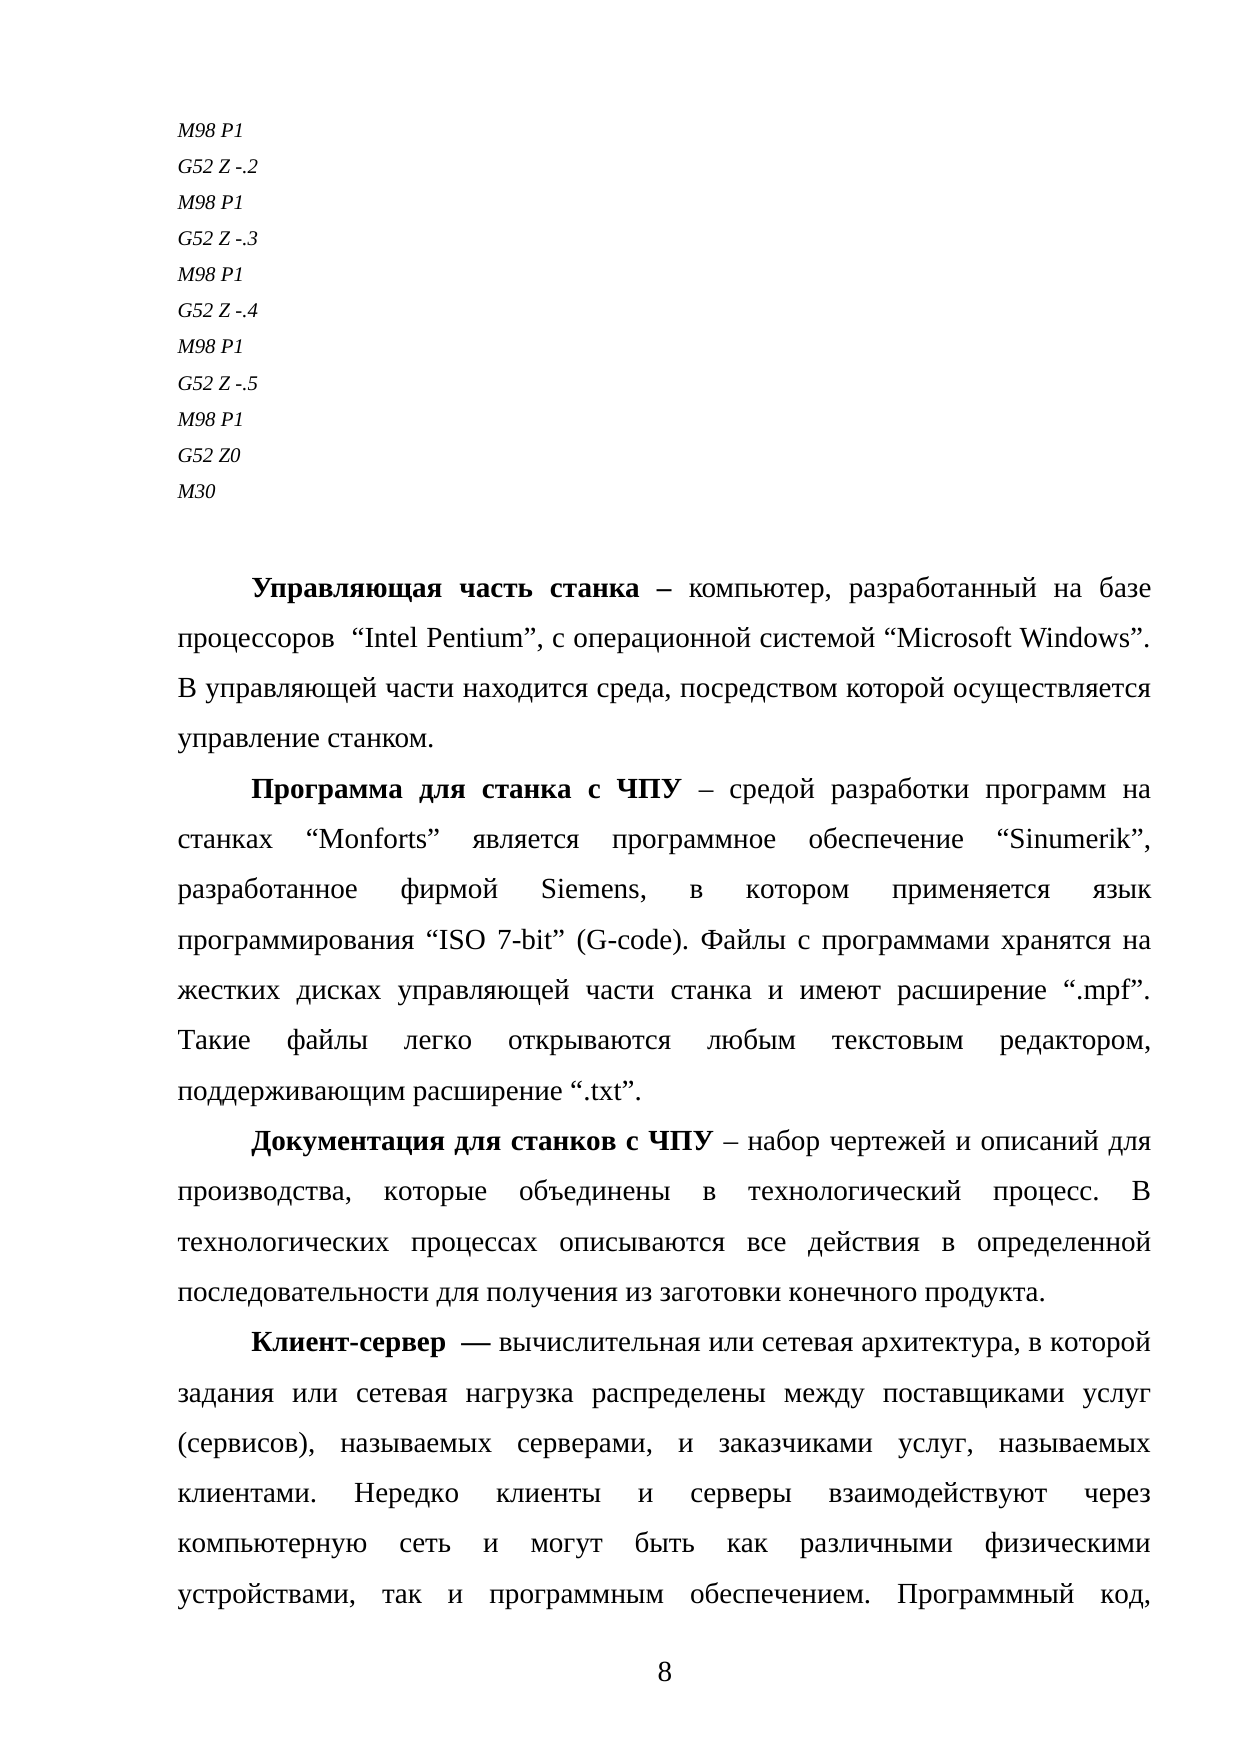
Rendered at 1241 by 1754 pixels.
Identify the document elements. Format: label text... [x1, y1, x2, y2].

text Управляющая часть станка – компьютер, разработанный на базе процессоров “Intel Pentium”, с операционной системой “Microsoft Windows”. В управляющей части находится среда, посредством которой осуществляется управление станком. [177, 570, 1152, 754]
text Программа для станка с ЧПУ – средой разработки программ на станках “Monforts” является программное обеспечение “Sinumerik”, разработанное фирмой Siemens, в котором применяется язык программирования “ISO 7-bit” (G-code). Файлы с программами хранятся на жестких дисках управляющей части станка и имеют расширение “.mpf”. Такие файлы легко открываются любым текстовым редактором, поддерживающим расширение “.txt”. [177, 771, 1152, 1106]
text Документация для станков с ЧПУ – набор чертежей и описаний для производства, которые объединены в технологический процесс. В технологических процессах описываются все действия в определенной последовательности для получения из заготовки конечного продукта. [177, 1123, 1152, 1308]
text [177, 118, 1152, 553]
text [177, 1324, 1152, 1609]
